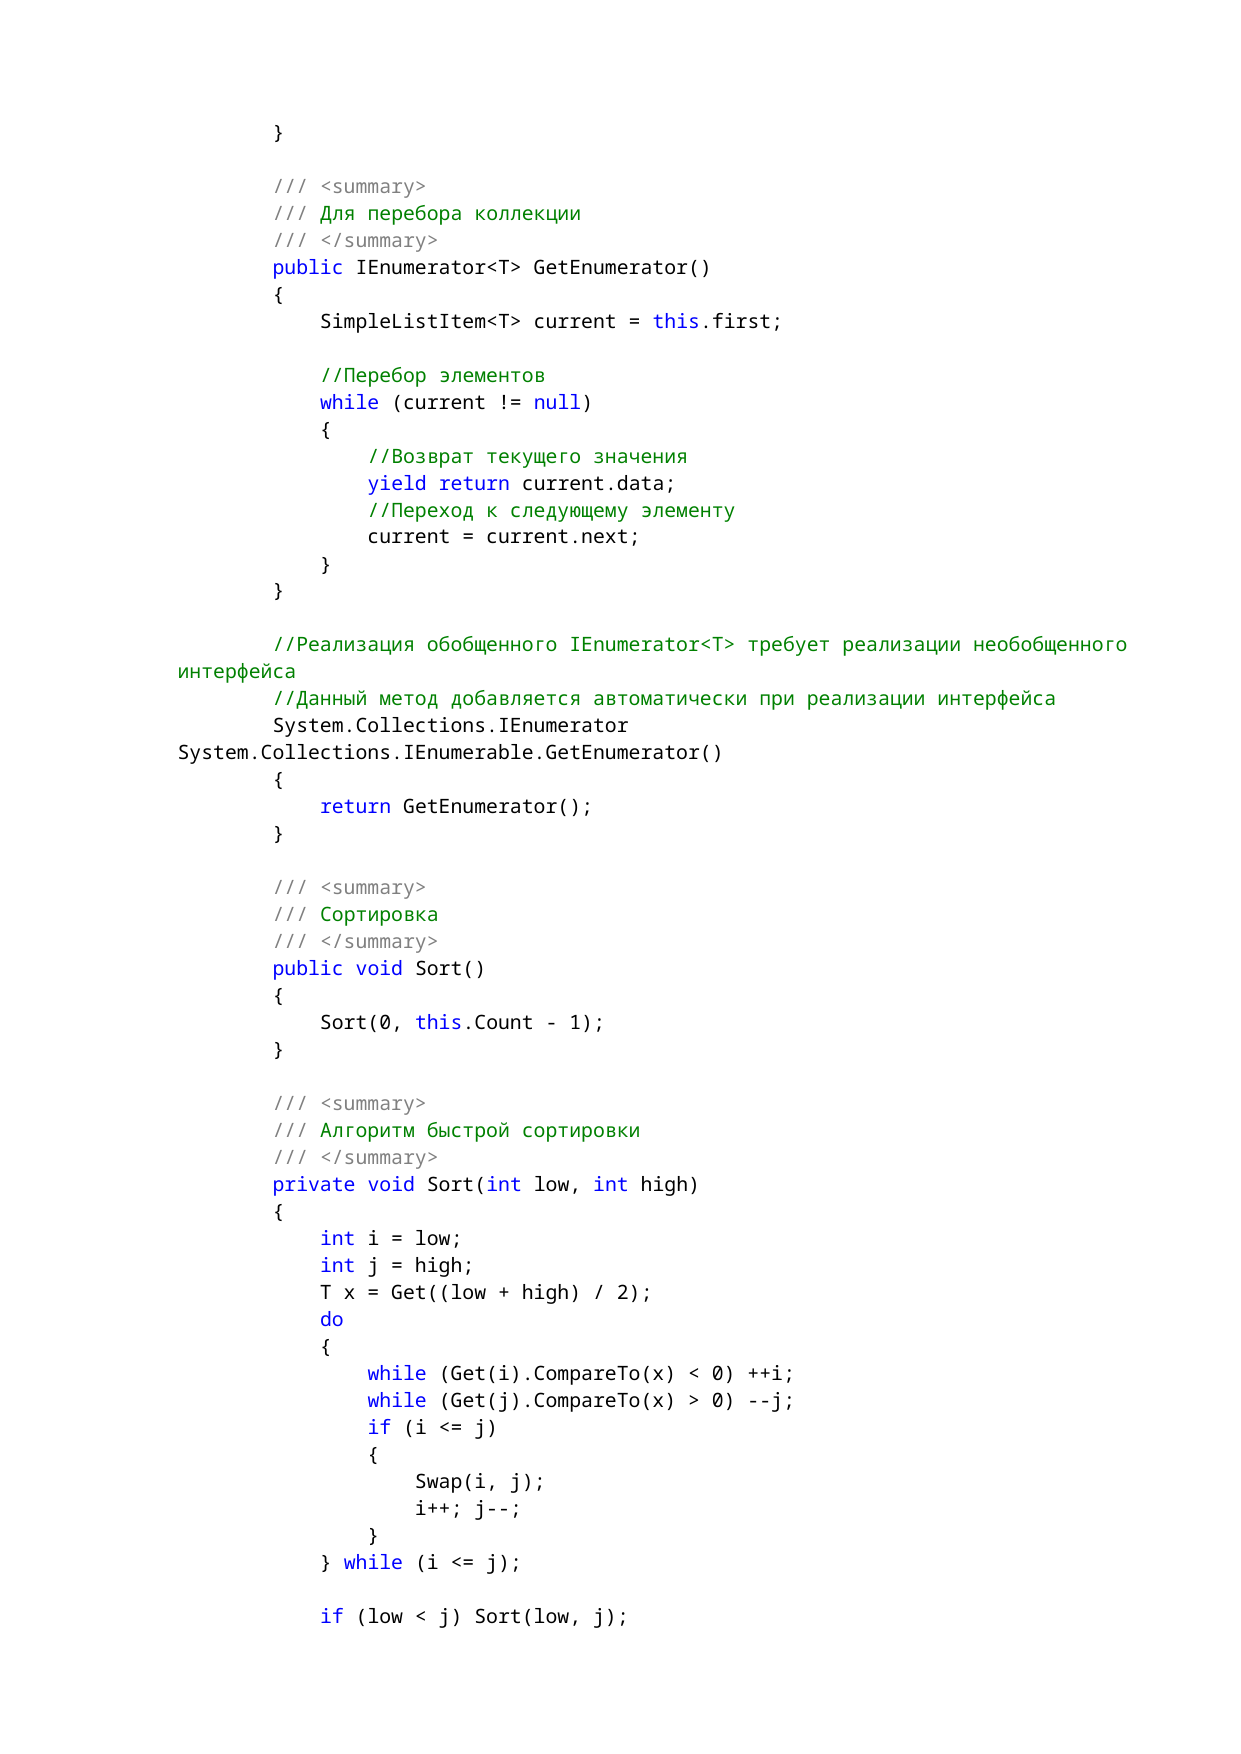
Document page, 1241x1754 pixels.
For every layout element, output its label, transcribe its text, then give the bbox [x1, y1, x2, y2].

text do [177, 1305, 1152, 1332]
text Sort(0, this.Count - 1); [177, 1008, 1152, 1035]
text { [177, 1440, 1152, 1467]
text /// </summary> [177, 927, 1152, 954]
text /// Cортировка [177, 901, 1152, 927]
text //Возврат текущего значения [177, 442, 1152, 469]
text } [177, 577, 1152, 604]
text /// <summary> [177, 1089, 1152, 1116]
text while (Get(i).CompareTo(x) < 0) ++i; [177, 1359, 1152, 1386]
text } [177, 1035, 1152, 1062]
text System.Collections.IEnumerator System.Collections.IEnumerable.GetEnumerator() [177, 712, 1152, 766]
text /// Алгоритм быстрой сортировки [177, 1116, 1152, 1143]
text /// </summary> [177, 1143, 1152, 1170]
text public IEnumerator<T> GetEnumerator() [177, 253, 1152, 280]
text } [177, 1521, 1152, 1548]
text { [177, 1197, 1152, 1224]
text /// <summary> [177, 172, 1152, 199]
text /// </summary> [177, 226, 1152, 253]
text //Перебор элементов [177, 361, 1152, 388]
text while (Get(j).CompareTo(x) > 0) --j; [177, 1386, 1152, 1413]
text private void Sort(int low, int high) [177, 1170, 1152, 1197]
text if (low < j) Sort(low, j); [177, 1602, 1152, 1629]
text yield return current.data; [177, 469, 1152, 496]
text } [177, 819, 1152, 847]
text { [177, 280, 1152, 307]
text } [177, 550, 1152, 577]
text { [177, 766, 1152, 793]
text //Данный метод добавляется автоматически при реализации интерфейса [177, 685, 1152, 712]
text public void Sort() [177, 954, 1152, 981]
text i++; j--; [177, 1494, 1152, 1521]
text /// Для перебора коллекции [177, 199, 1152, 226]
text //Переход к следующему элементу [177, 496, 1152, 523]
text /// <summary> [177, 873, 1152, 901]
text } while (i <= j); [177, 1548, 1152, 1575]
text int i = low; [177, 1224, 1152, 1251]
text SimpleListItem<T> current = this.first; [177, 307, 1152, 334]
text //Реализация обобщенного IEnumerator<T> требует реализации необобщенного интерфейса [177, 631, 1152, 685]
text T x = Get((low + high) / 2); [177, 1278, 1152, 1305]
text } [177, 118, 1152, 145]
text while (current != null) [177, 388, 1152, 415]
text { [177, 415, 1152, 442]
text { [177, 1332, 1152, 1359]
text Swap(i, j); [177, 1467, 1152, 1494]
text int j = high; [177, 1251, 1152, 1278]
text { [177, 981, 1152, 1008]
text if (i <= j) [177, 1413, 1152, 1440]
text return GetEnumerator(); [177, 793, 1152, 819]
text current = current.next; [177, 523, 1152, 550]
